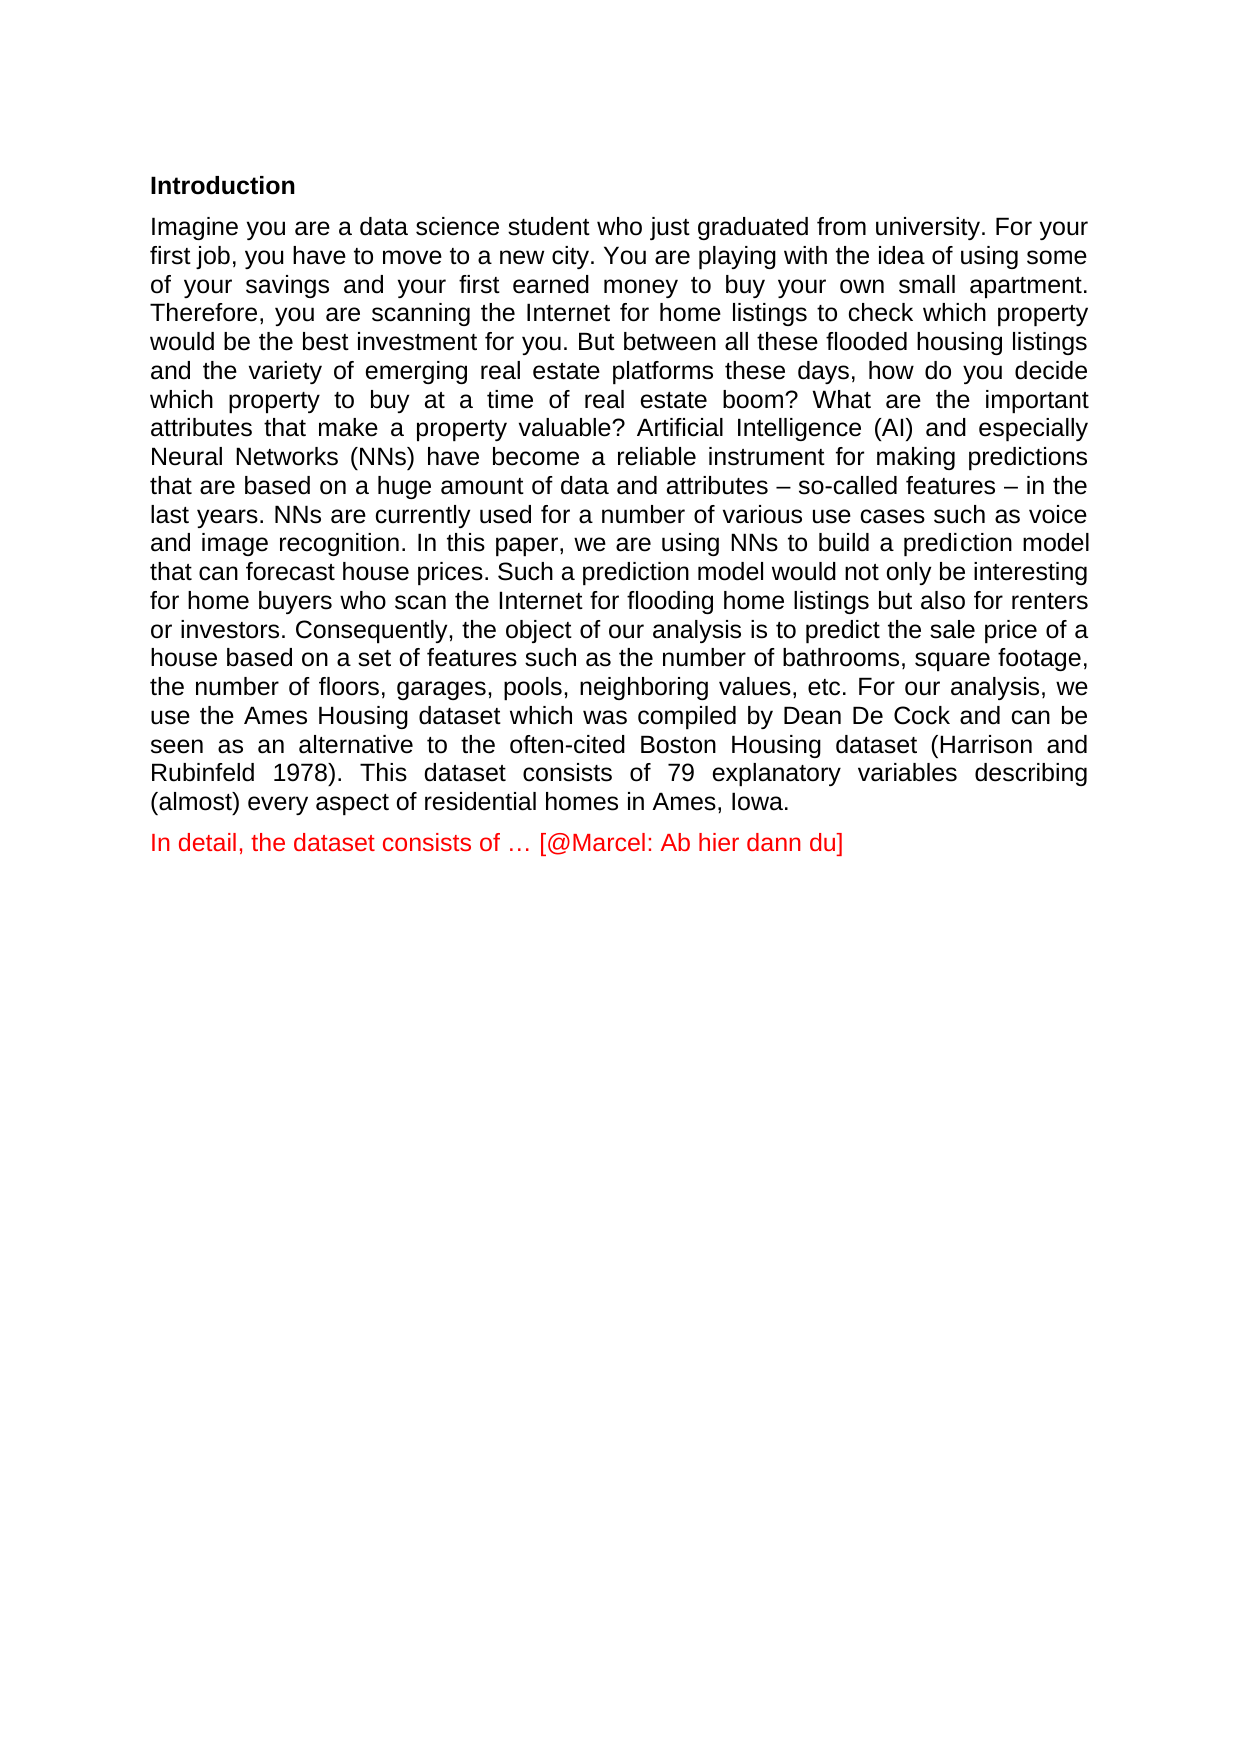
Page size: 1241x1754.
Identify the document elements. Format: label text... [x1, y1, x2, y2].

subtitle Introduction [150, 171, 1090, 199]
text Imagine you are a data science student who just graduated from university. For your first job, you have to move to a new city. You are playing with the idea of using some of your savings and your first earned money to buy your own small apartment. Therefore, you are scanning the Internet for home listings to check which property would be the best investment for you. But between all these flooded housing listings and the variety of emerging real estate platforms these days, how do you decide which property to buy at a time of real estate boom? What are the important attributes that make a property valuable? Artificial Intelligence (AI) and especially Neural Networks (NNs) have become a reliable instrument for making predictions that are based on a huge amount of data and attributes – so-called features – in the last years. NNs are currently used for a number of various use cases such as voice and image recognition. In this paper, we are using NNs to build a prediction model that can forecast house prices. Such a prediction model would not only be interesting for home buyers who scan the Internet for flooding home listings but also for renters or investors. Consequently, the object of our analysis is to predict the sale price of a house based on a set of features such as the number of bathrooms, square footage, the number of floors, garages, pools, neighboring values, etc. For our analysis, we use the Ames Housing dataset which was compiled by Dean De Cock and can be seen as an alternative to the often-cited Boston Housing dataset (Harrison and Rubinfeld 1978). This dataset consists of 79 explanatory variables describing (almost) every aspect of residential homes in Ames, Iowa. [150, 212, 1090, 816]
text In detail, the dataset consists of … [@Marcel: Ab hier dann du] [150, 828, 1090, 857]
